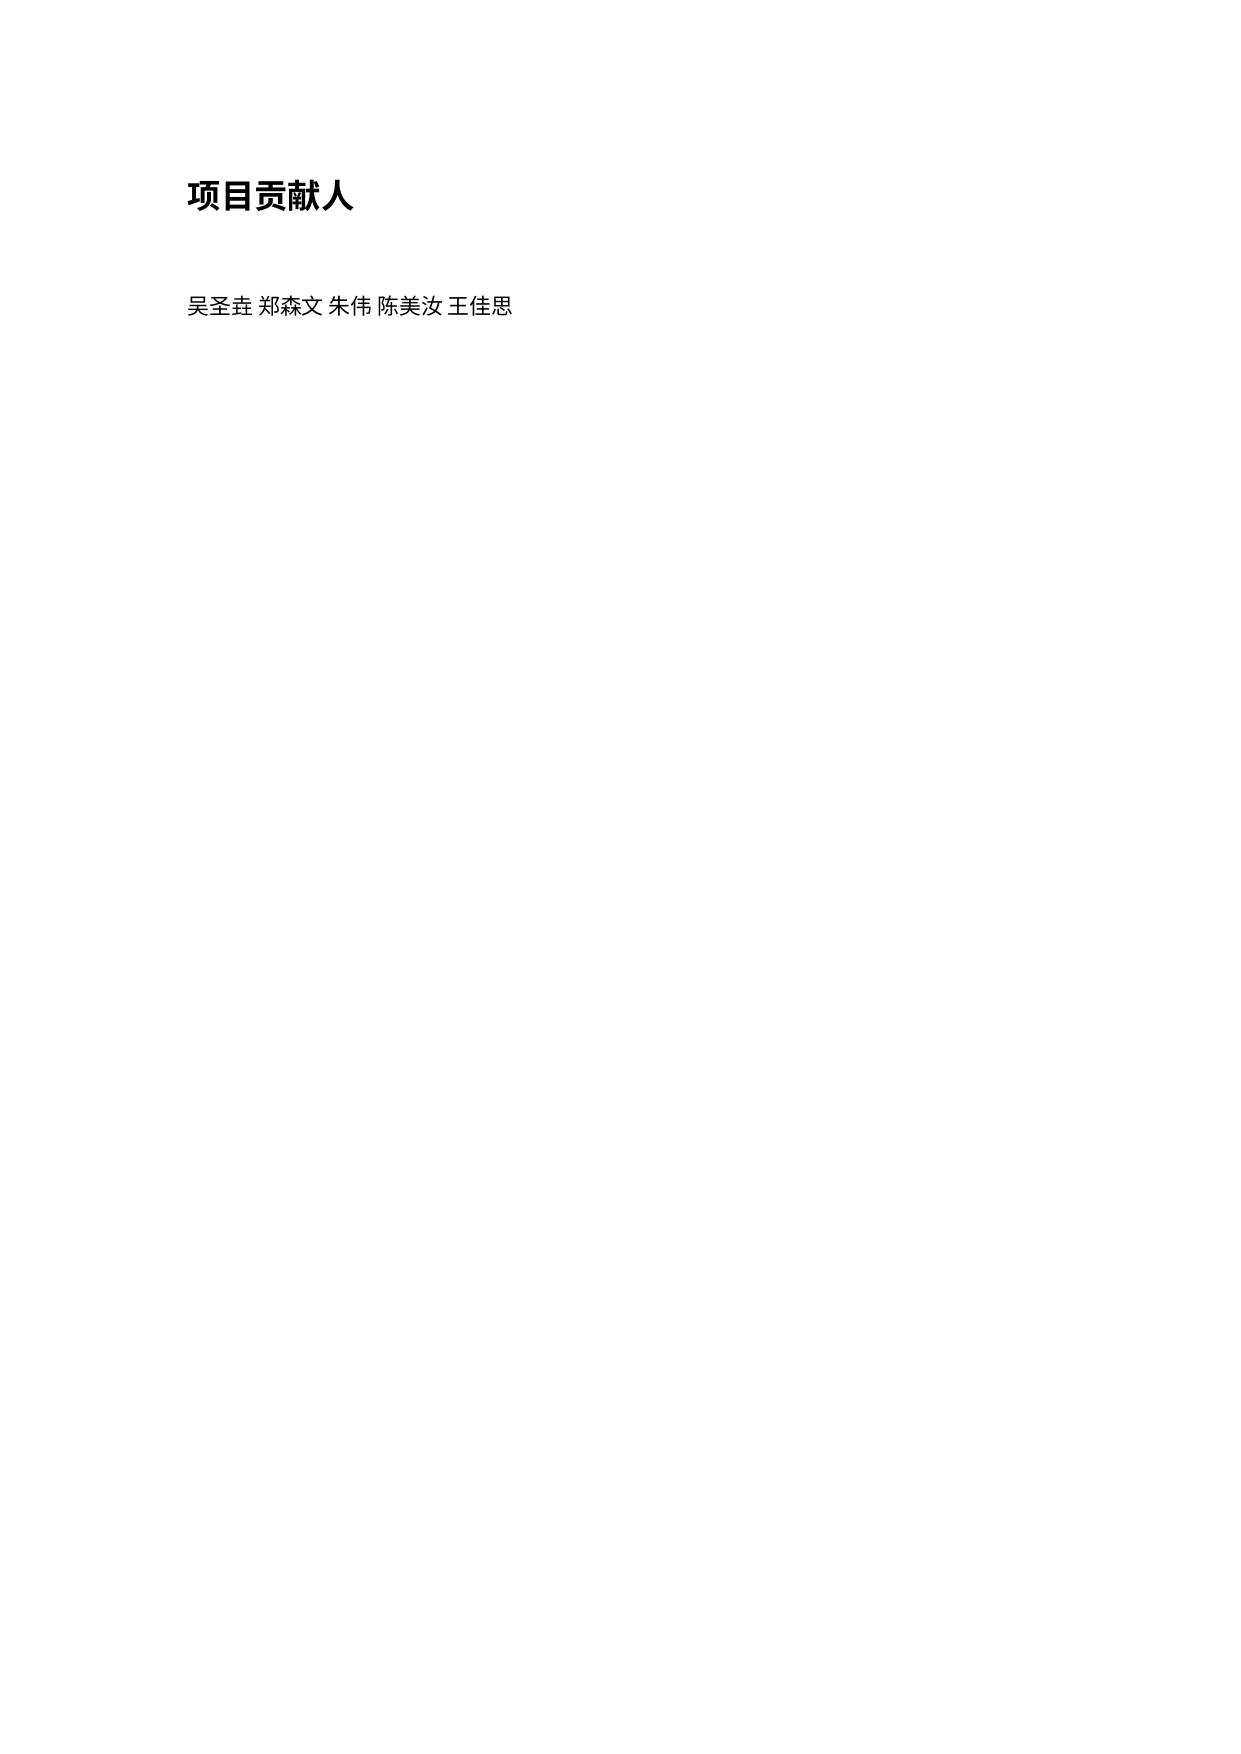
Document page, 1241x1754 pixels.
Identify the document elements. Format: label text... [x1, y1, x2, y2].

subtitle 项目贡献人 [187, 162, 1053, 227]
text 吴圣垚 郑森文 朱伟 陈美汝 王佳思 [187, 289, 1053, 321]
